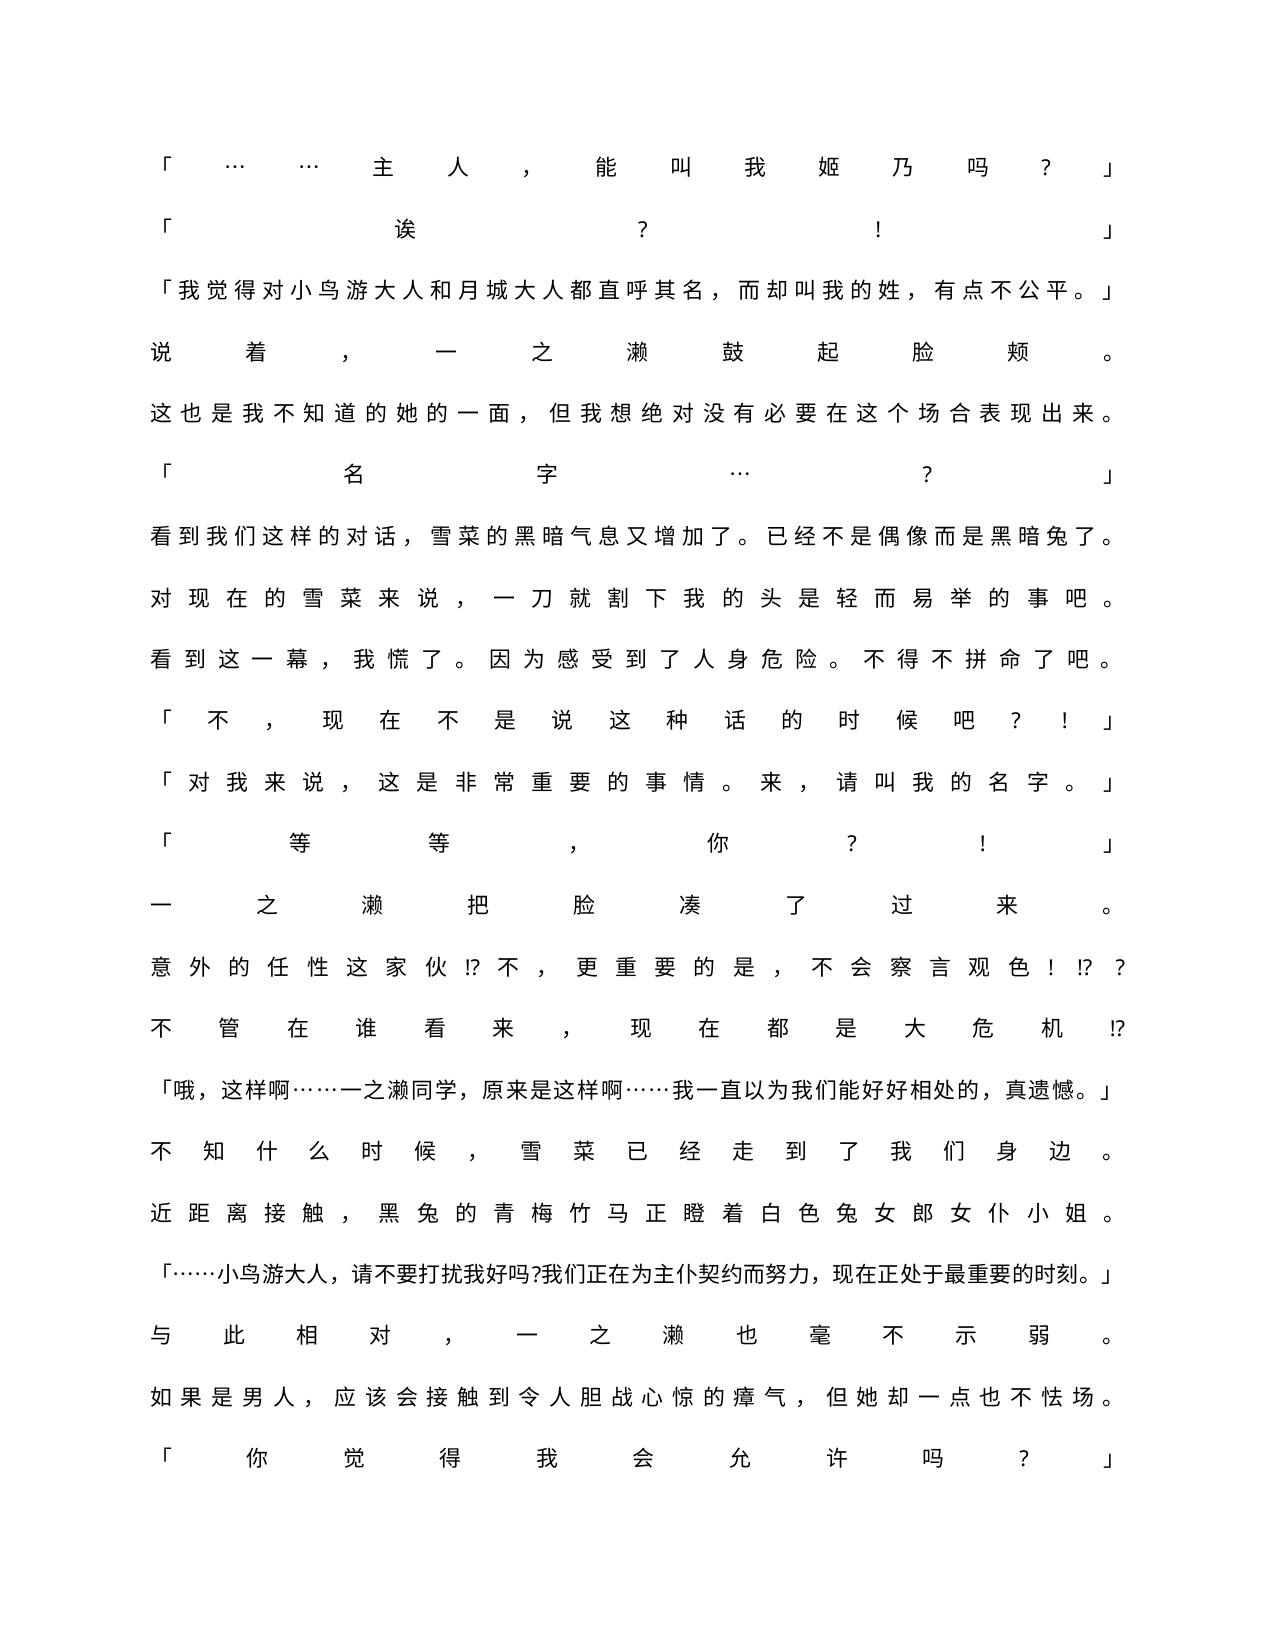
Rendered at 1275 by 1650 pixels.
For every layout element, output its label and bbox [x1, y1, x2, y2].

text [150, 150, 1125, 1473]
